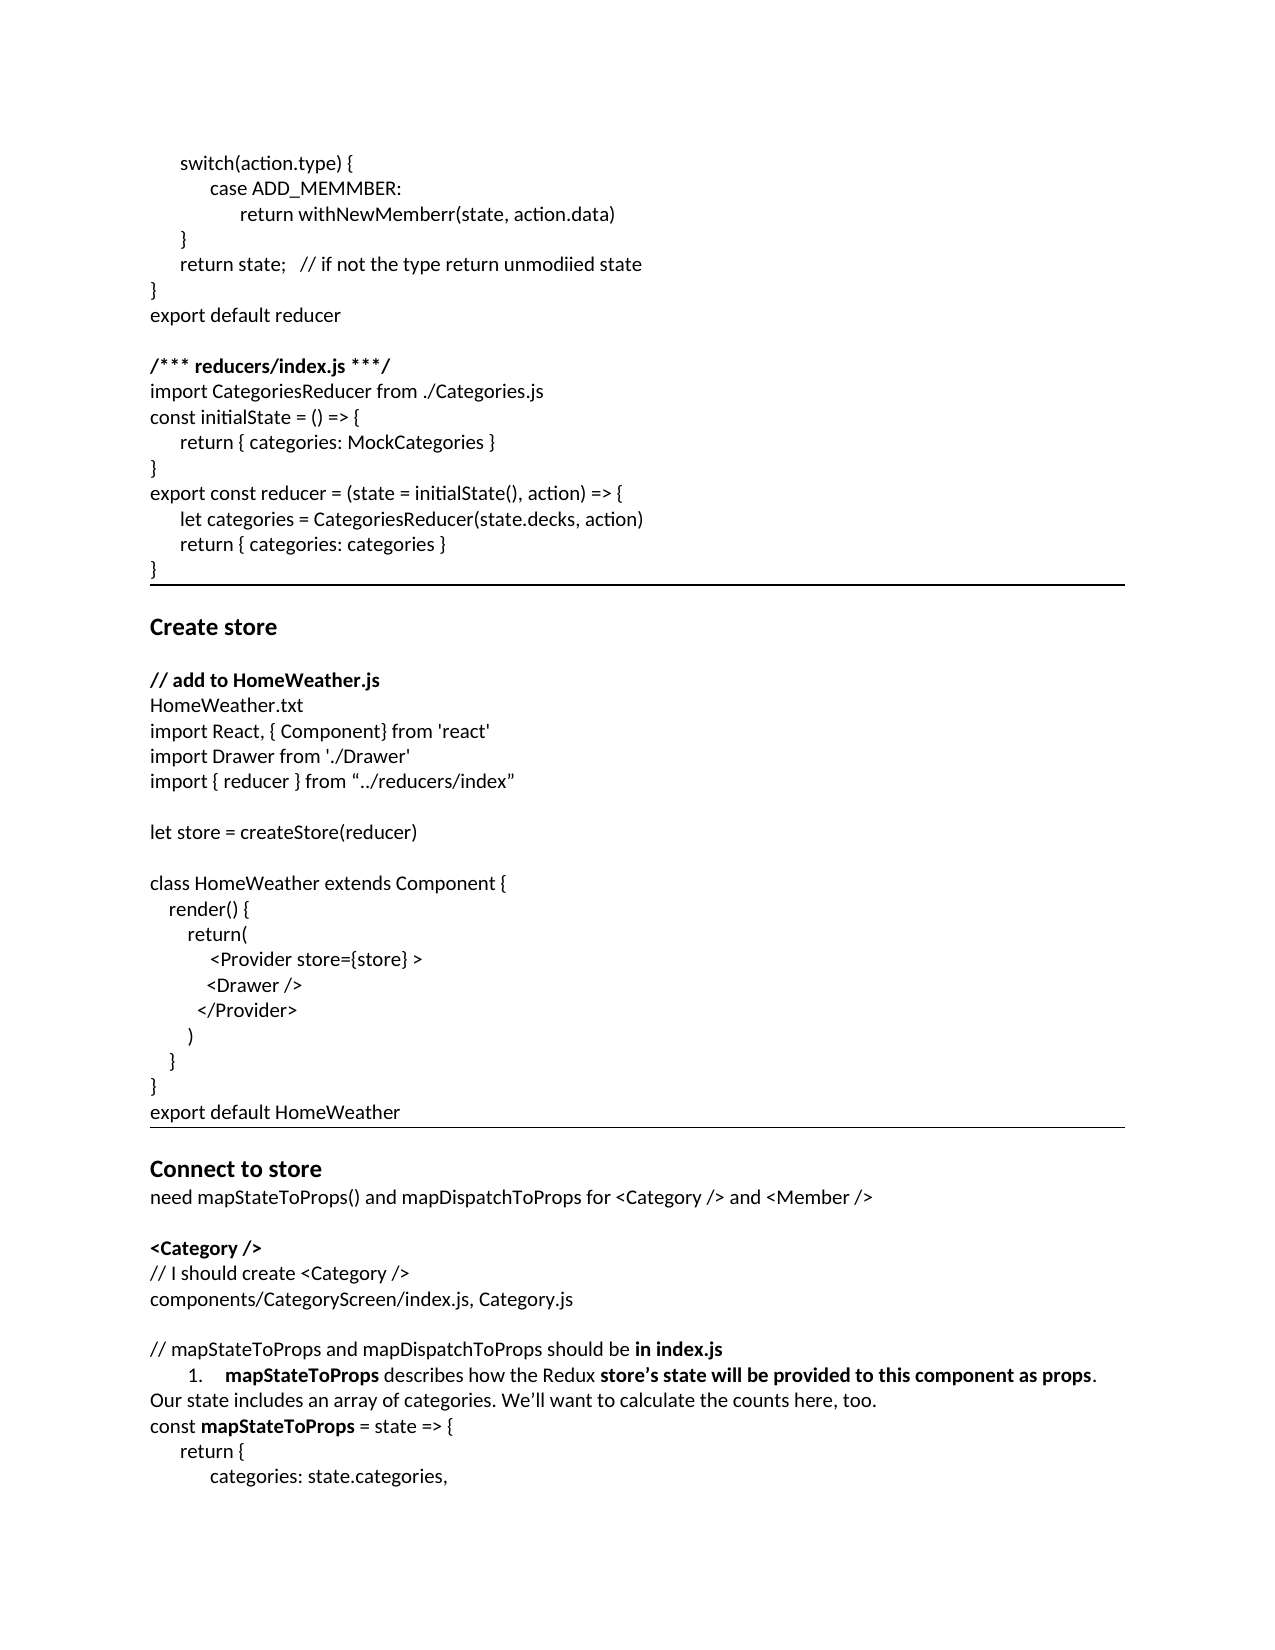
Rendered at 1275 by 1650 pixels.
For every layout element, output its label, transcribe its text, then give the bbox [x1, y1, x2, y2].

text ) [150, 1023, 1125, 1048]
text // I should create <Category /> [150, 1260, 1125, 1286]
text // mapStateToProps and mapDispatchToProps should be in index.js [150, 1337, 1125, 1362]
text categories: state.categories, [150, 1464, 1125, 1489]
text Our state includes an array of categories. We’ll want to calculate the counts here, too. [150, 1387, 1125, 1413]
text switch(action.type) { [150, 150, 1125, 175]
text Connect to store [150, 1154, 1125, 1184]
text return { categories: MockCategories } [150, 429, 1125, 455]
text export default reducer [150, 302, 1125, 328]
text return( [150, 921, 1125, 947]
text import Drawer from './Drawer' [150, 743, 1125, 769]
text } [150, 455, 1125, 480]
text import CategoriesReducer from ./Categories.js [150, 379, 1125, 404]
text return { [150, 1438, 1125, 1464]
list mapStateToProps describes how the Redux store’s state will be provided to this component as props. [187, 1362, 1125, 1387]
text components/CategoryScreen/index.js, Category.js [150, 1286, 1125, 1311]
text import { reducer } from “../reducers/index” [150, 769, 1125, 794]
text return withNewMemberr(state, action.data) [150, 201, 1125, 226]
text } [150, 277, 1125, 302]
text <Drawer /> [150, 972, 1125, 997]
text // add to HomeWeather.js [150, 667, 1125, 692]
text need mapStateToProps() and mapDispatchToProps for <Category /> and <Member /> [150, 1184, 1125, 1209]
text } [150, 1048, 1125, 1074]
text <Provider store={store} > [150, 947, 1125, 972]
text const mapStateToProps = state => { [150, 1413, 1125, 1438]
text } [150, 557, 1125, 584]
text const initialState = () => { [150, 404, 1125, 429]
text render() { [150, 896, 1125, 921]
text let store = createStore(reducer) [150, 819, 1125, 845]
text } [150, 226, 1125, 252]
text </Provider> [150, 997, 1125, 1023]
text /*** reducers/index.js ***/ [150, 353, 1125, 379]
text } [150, 1074, 1125, 1099]
text HomeWeather.txt [150, 692, 1125, 718]
text Create store [150, 611, 1125, 642]
text class HomeWeather extends Component { [150, 870, 1125, 896]
text let categories = CategoriesReducer(state.decks, action) [150, 506, 1125, 531]
text export default HomeWeather [150, 1099, 1125, 1127]
text export const reducer = (state = initialState(), action) => { [150, 480, 1125, 506]
text return { categories: categories } [150, 531, 1125, 557]
text case ADD_MEMMBER: [150, 175, 1125, 201]
text <Category /> [150, 1235, 1125, 1260]
text import React, { Component} from 'react' [150, 718, 1125, 743]
text return state; // if not the type return unmodiied state [150, 252, 1125, 277]
